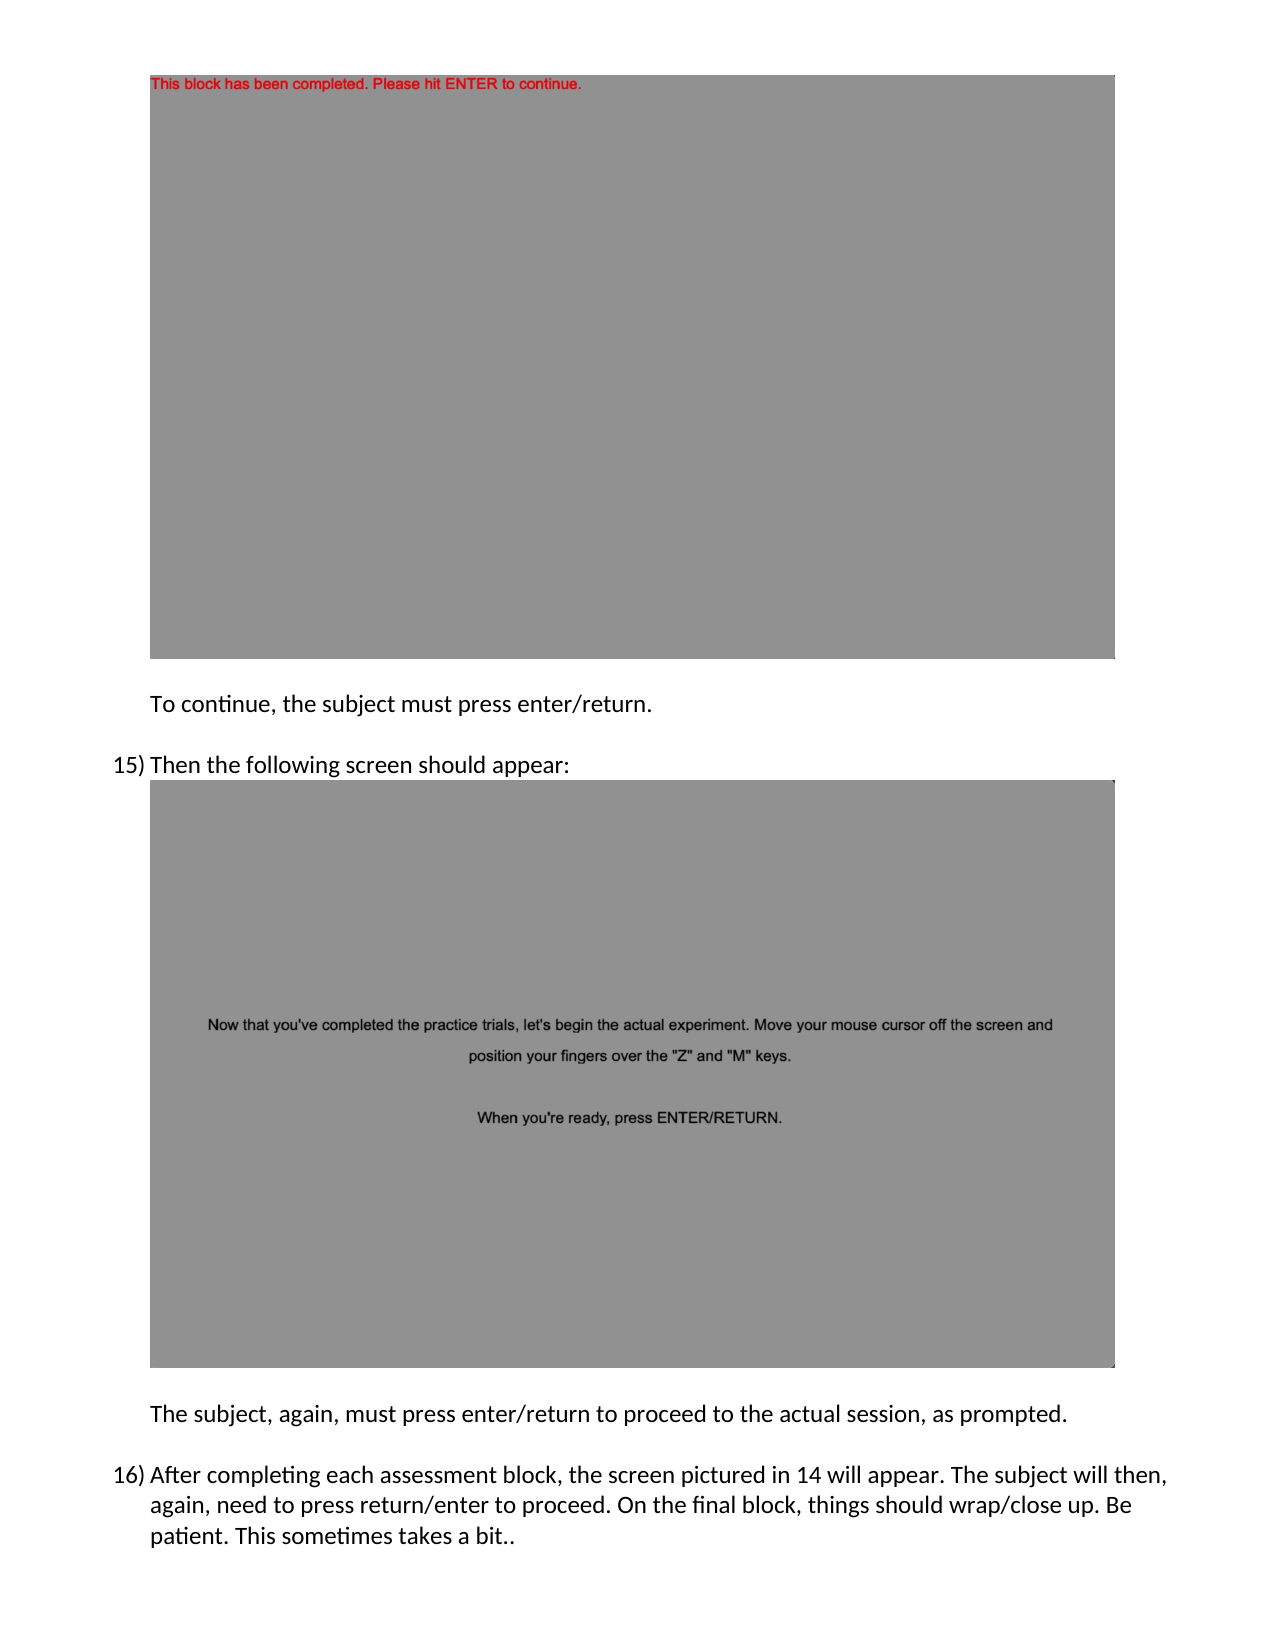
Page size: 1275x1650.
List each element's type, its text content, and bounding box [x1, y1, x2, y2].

picture [150, 75, 1115, 659]
list Then the following screen should appear: [112, 750, 1200, 780]
list To continue, the subject must press enter/return. [150, 689, 1200, 719]
list After completing each assessment block, the screen pictured in 14 will appear. The subject will then, again, need to press return/enter to proceed. On the final block, things should wrap/close up. Be patient. This sometimes takes a bit.. [112, 1459, 1200, 1550]
list The subject, again, must press enter/return to proceed to the actual session, as prompted. [150, 1398, 1200, 1428]
picture [150, 780, 1115, 1368]
